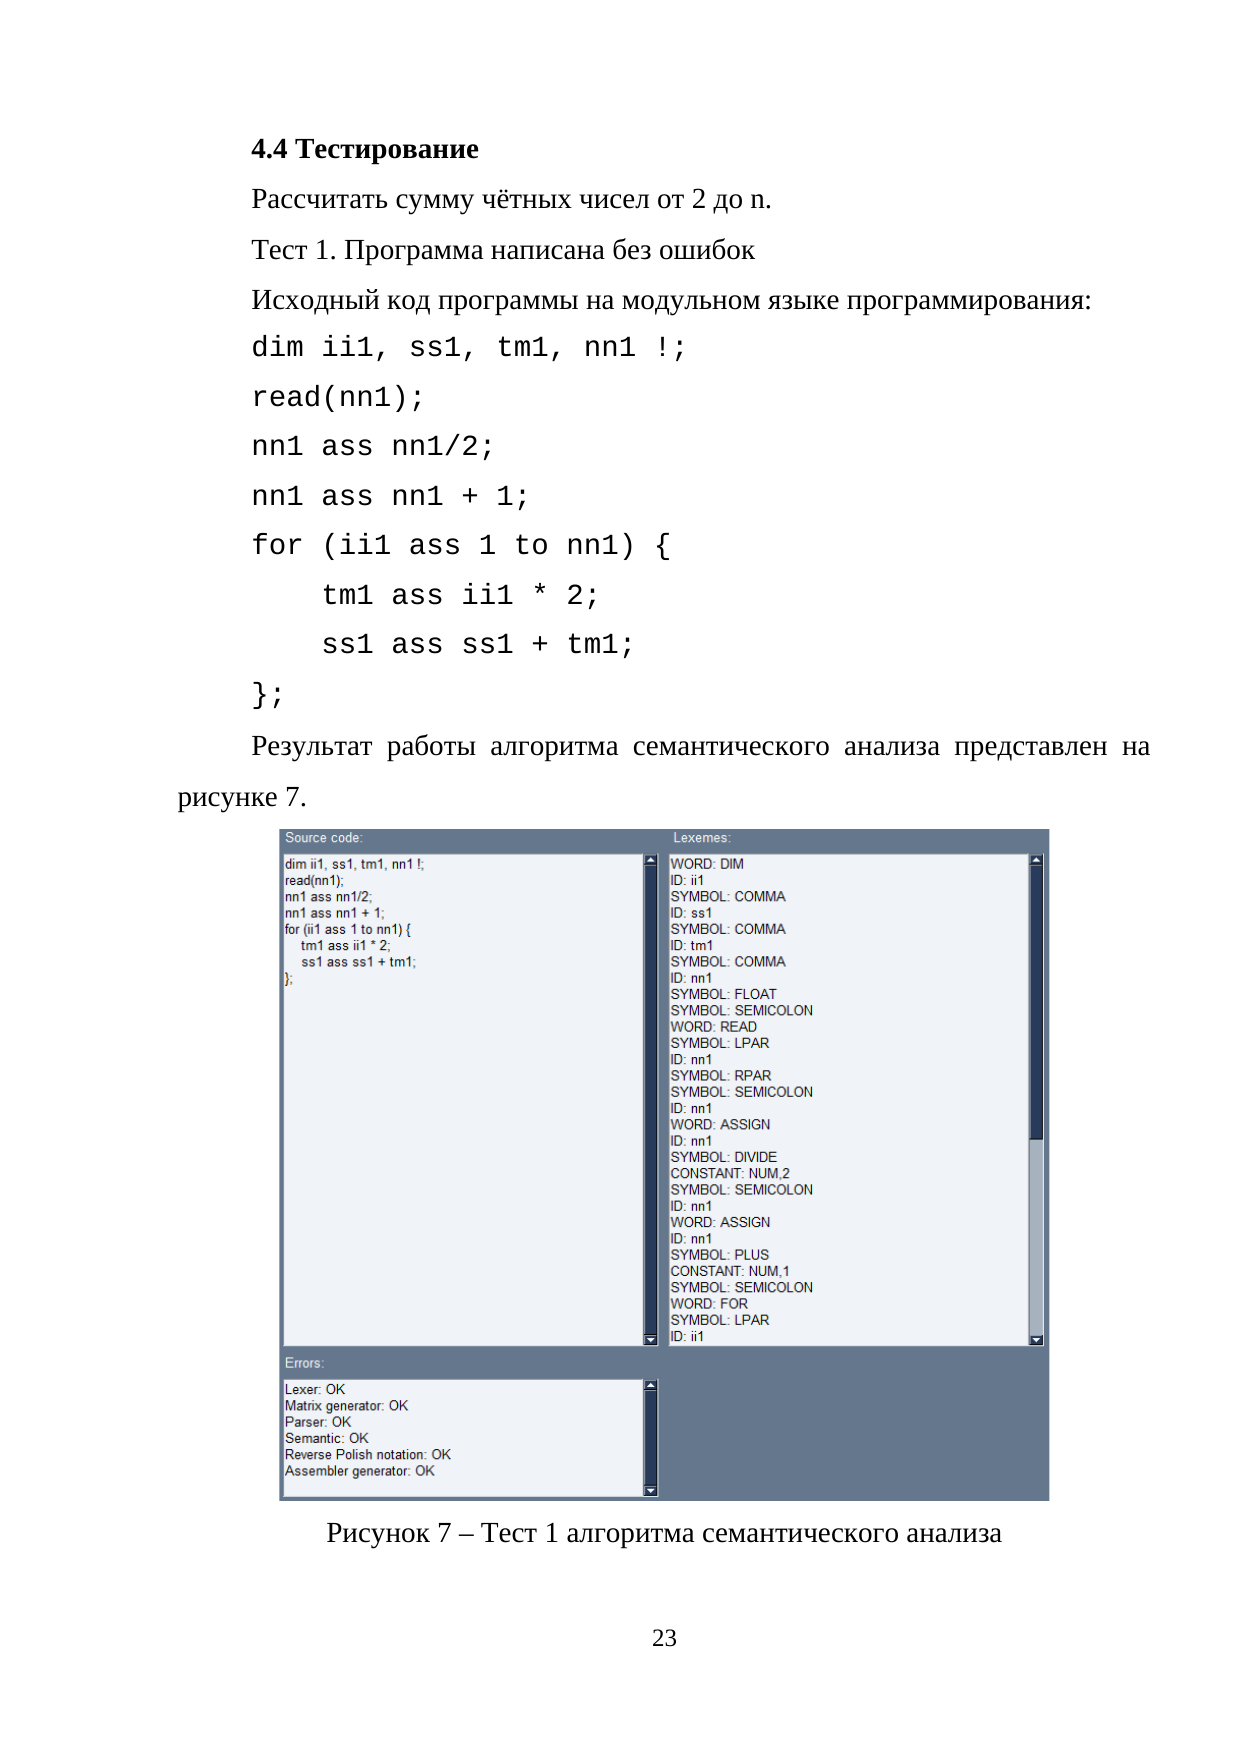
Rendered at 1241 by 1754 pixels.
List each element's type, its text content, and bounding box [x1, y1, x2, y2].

text Исходный код программы на модульном языке программирования: [177, 282, 1152, 316]
picture [279, 829, 1050, 1501]
text for (ii1 ass 1 to nn1) { [177, 531, 1152, 563]
text Рассчитать сумму чётных чисел от 2 до n. [177, 182, 1152, 215]
text dim ii1, ss1, tm1, nn1 !; [177, 333, 1152, 366]
text Рисунок 7 – Тест 1 алгоритма семантического анализа [177, 1515, 1152, 1548]
text tm1 ass ii1 * 2; [177, 580, 1152, 613]
text read(nn1); [177, 382, 1152, 415]
text }; [177, 679, 1152, 712]
text nn1 ass nn1 + 1; [177, 481, 1152, 514]
text nn1 ass nn1/2; [177, 432, 1152, 464]
text Результат работы алгоритма семантического анализа представлен на рисунке 7. [177, 728, 1152, 812]
text 4.4 Тестирование [177, 131, 1152, 165]
text ss1 ass ss1 + tm1; [177, 629, 1152, 662]
text Тест 1. Программа написана без ошибок [177, 232, 1152, 266]
